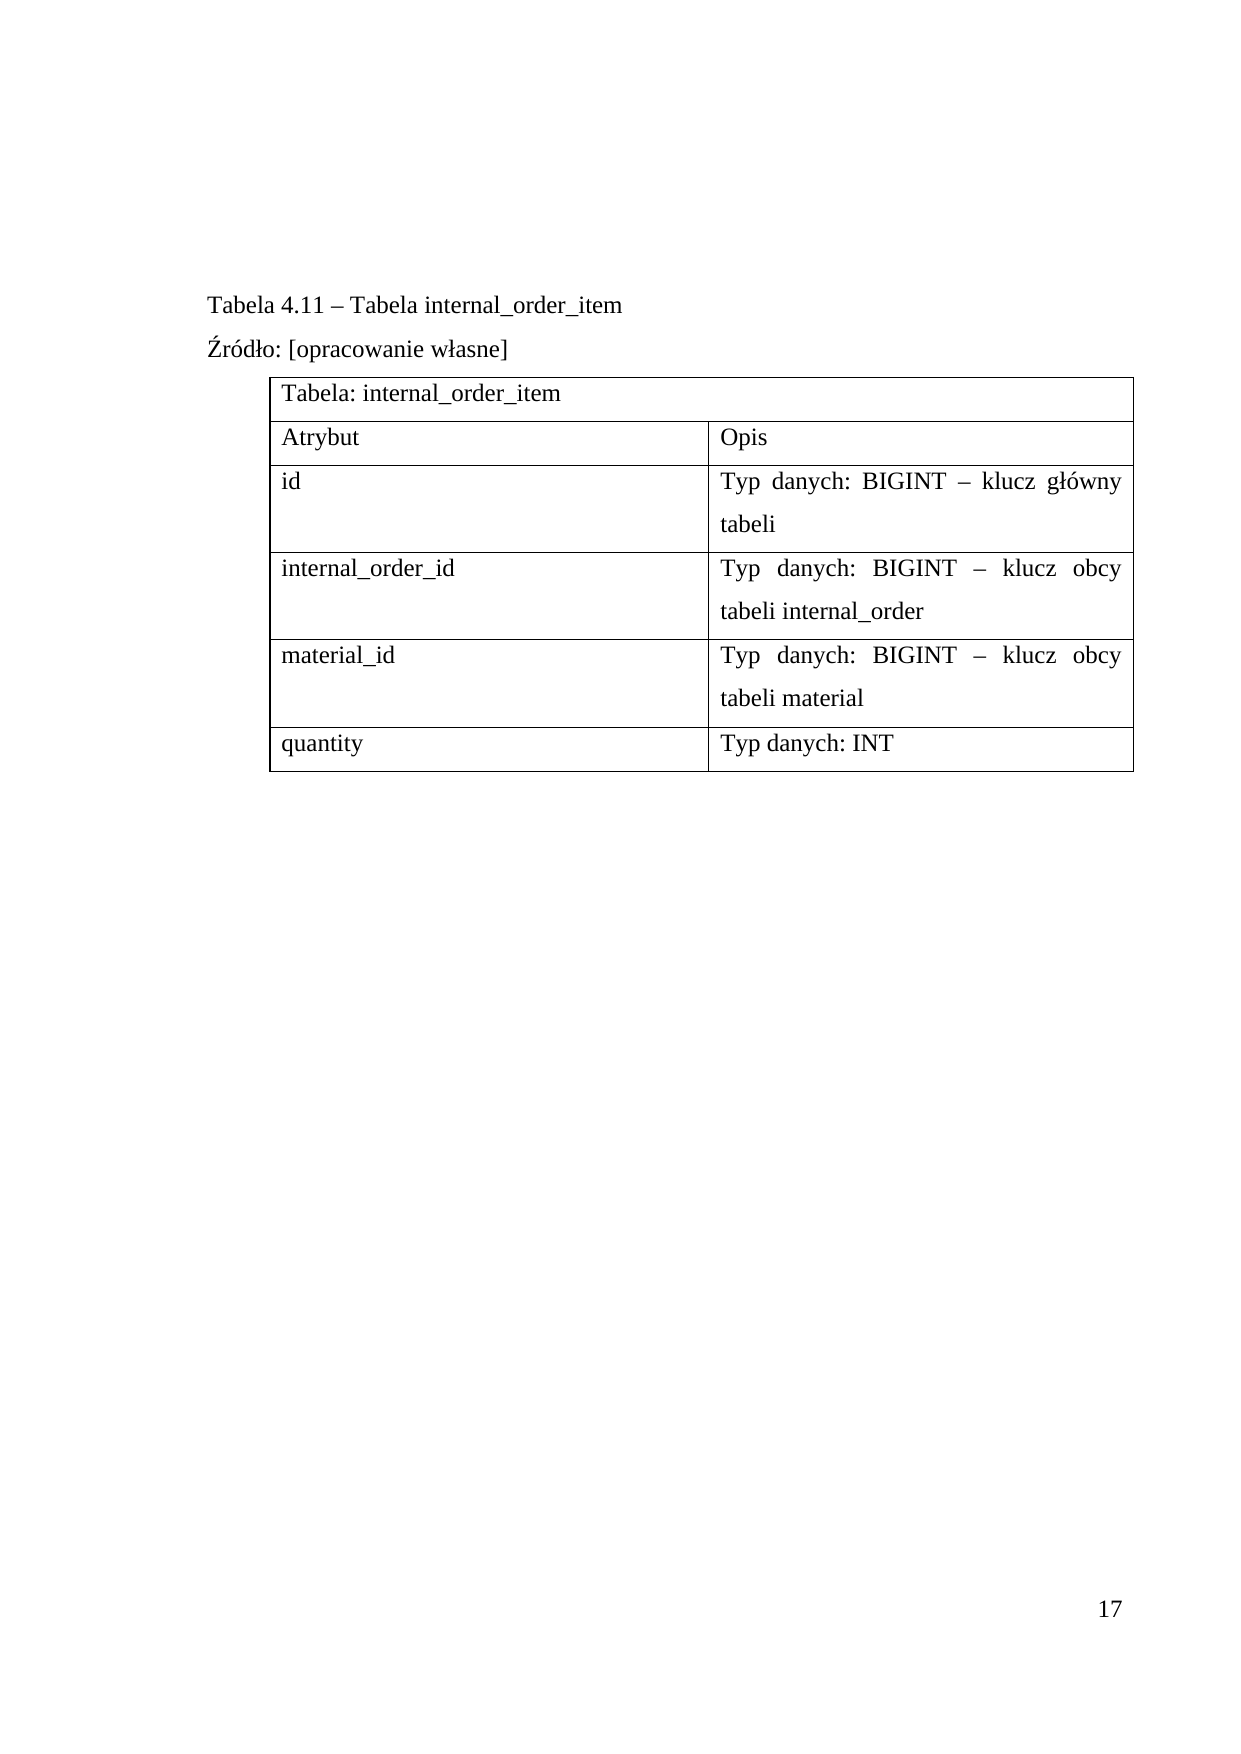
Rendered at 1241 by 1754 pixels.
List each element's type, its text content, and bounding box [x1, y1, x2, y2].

table_cell id [271, 466, 708, 552]
table_cell material_id [271, 640, 708, 727]
table_cell Typ danych: BIGINT – klucz obcy tabeli material [709, 640, 1133, 727]
text Tabela 4.11 – Tabela internal_order_item [207, 291, 1122, 319]
text Źródło: [opracowanie własne] [207, 334, 1122, 362]
table_cell quantity [271, 728, 708, 771]
table_cell Opis [709, 422, 1133, 465]
table_cell Typ danych: INT [709, 728, 1133, 771]
table_cell Typ danych: BIGINT – klucz obcy tabeli internal_order [709, 553, 1133, 639]
table_header [709, 378, 1133, 421]
table_header Tabela: internal_order_item [271, 378, 709, 421]
table_cell Atrybut [271, 422, 708, 465]
table_cell Typ danych: BIGINT – klucz główny tabeli [709, 466, 1133, 552]
table_cell internal_order_id [271, 553, 708, 639]
